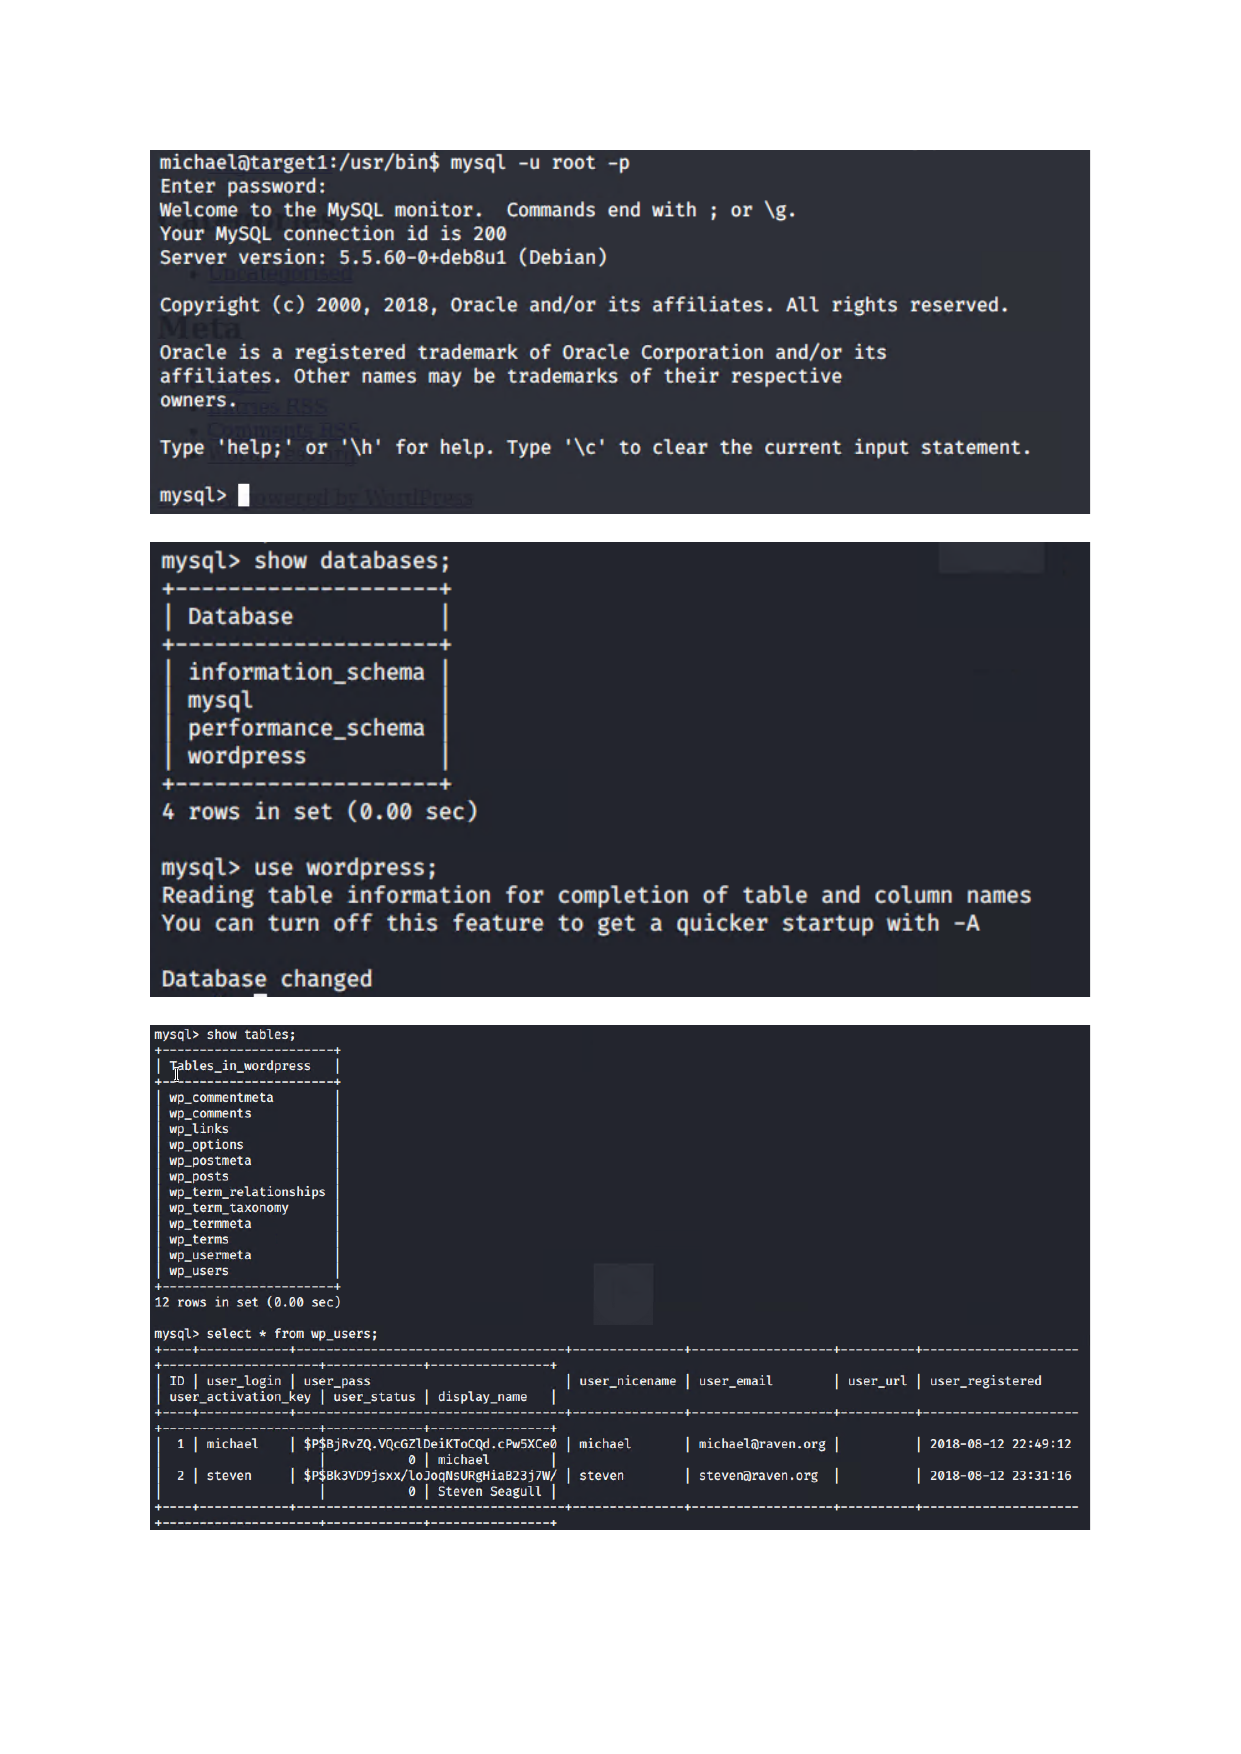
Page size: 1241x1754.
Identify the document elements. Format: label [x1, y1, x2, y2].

picture [150, 150, 1091, 514]
picture [150, 1025, 1091, 1530]
picture [150, 542, 1091, 997]
